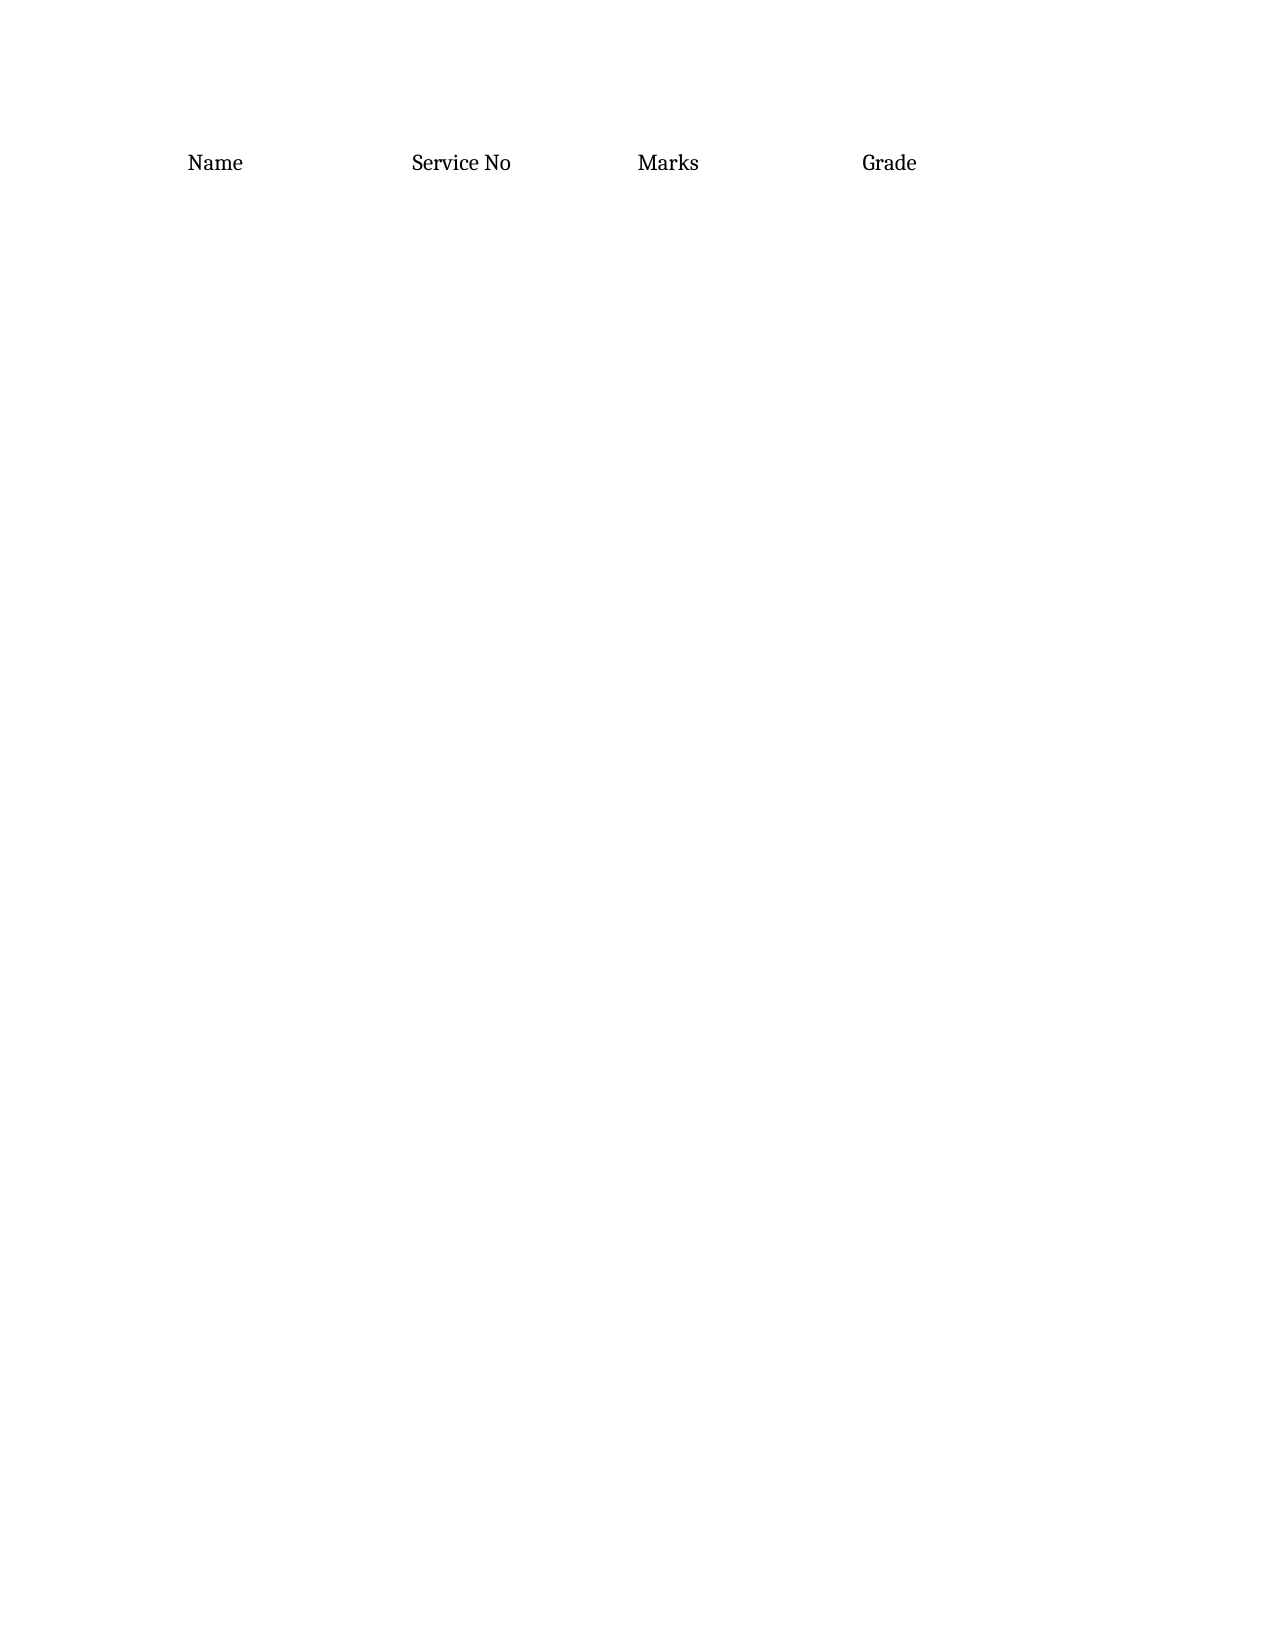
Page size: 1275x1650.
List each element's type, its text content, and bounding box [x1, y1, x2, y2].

table_header Name [176, 150, 401, 201]
table_header Marks [626, 150, 851, 201]
table_header Grade [851, 150, 1076, 201]
table_header Service No [401, 150, 626, 201]
